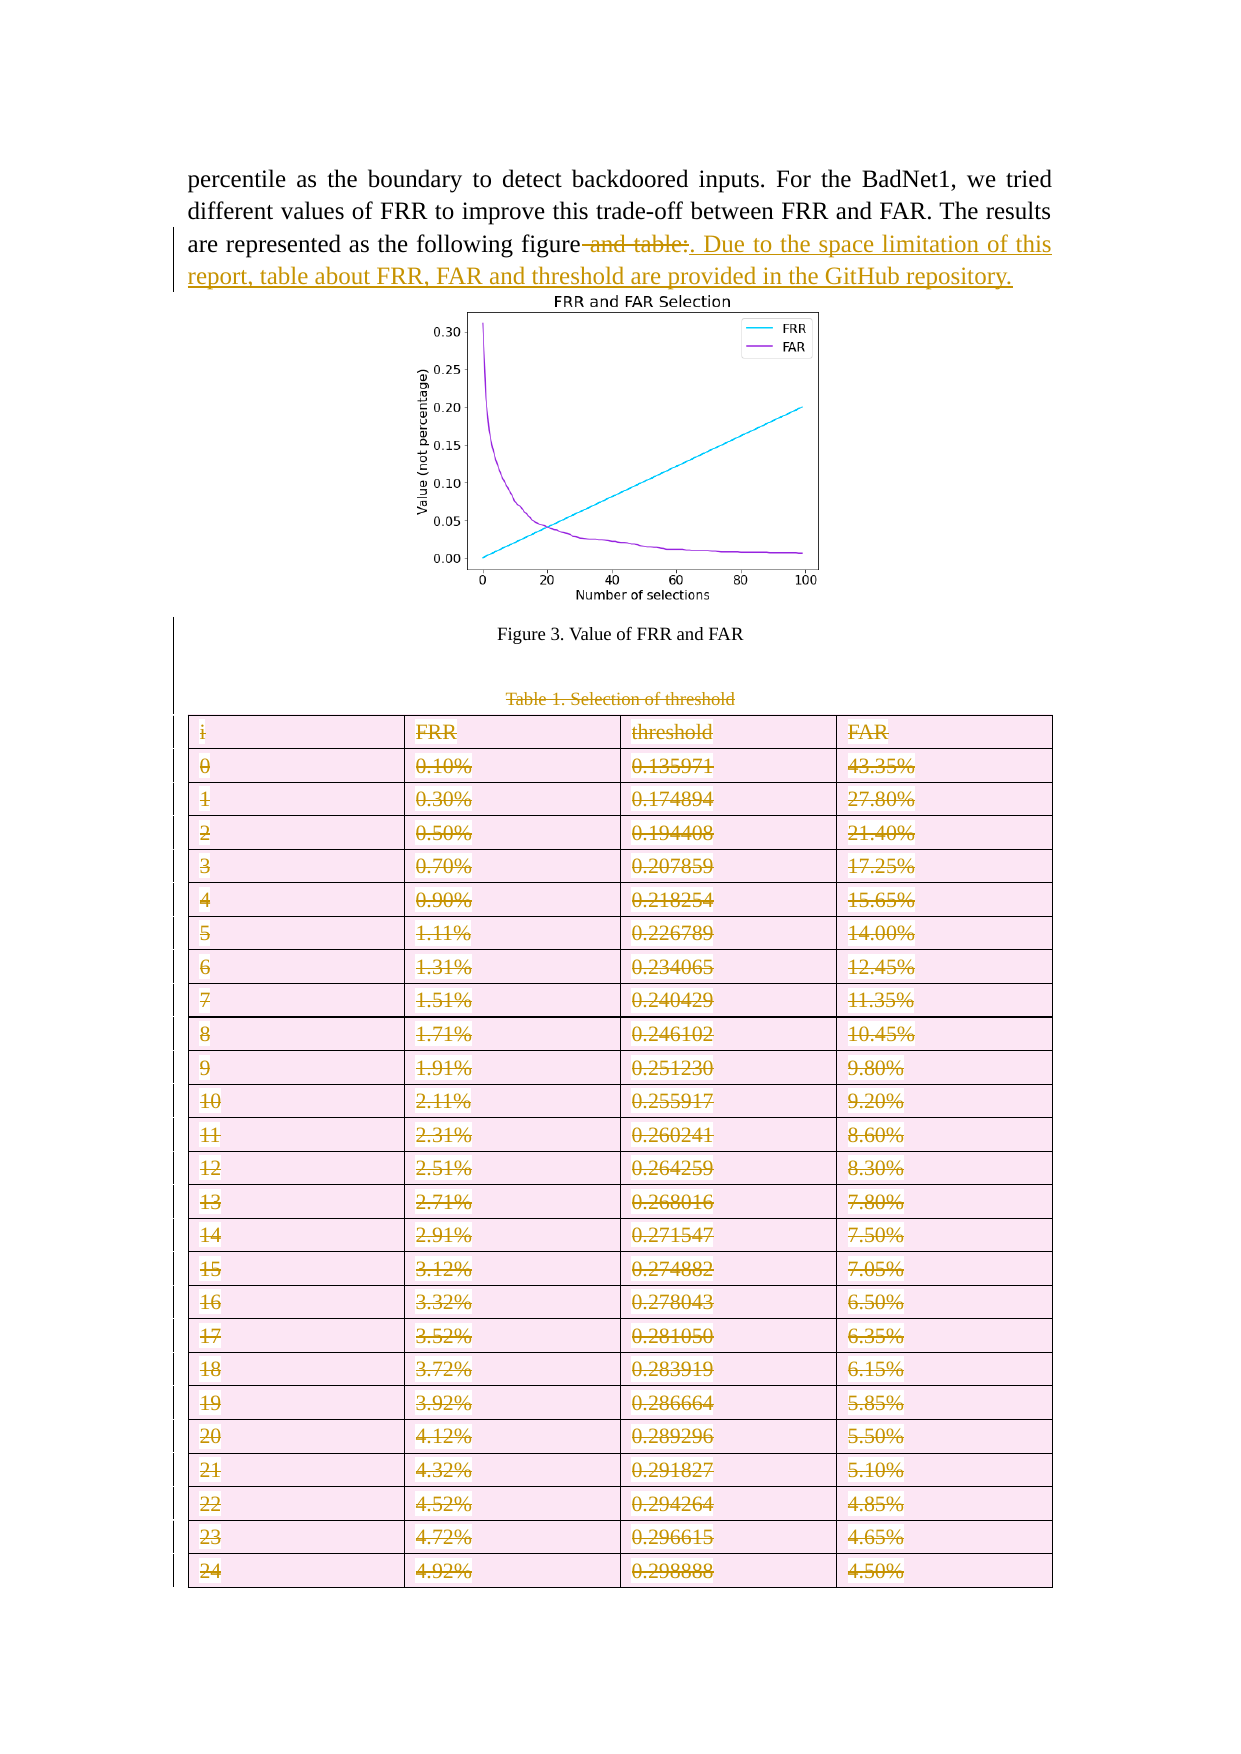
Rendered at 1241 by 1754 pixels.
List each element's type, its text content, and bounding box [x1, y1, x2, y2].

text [187, 162, 1053, 292]
picture [413, 292, 827, 607]
text Figure 3. Value of FRR and FAR [187, 617, 1053, 649]
